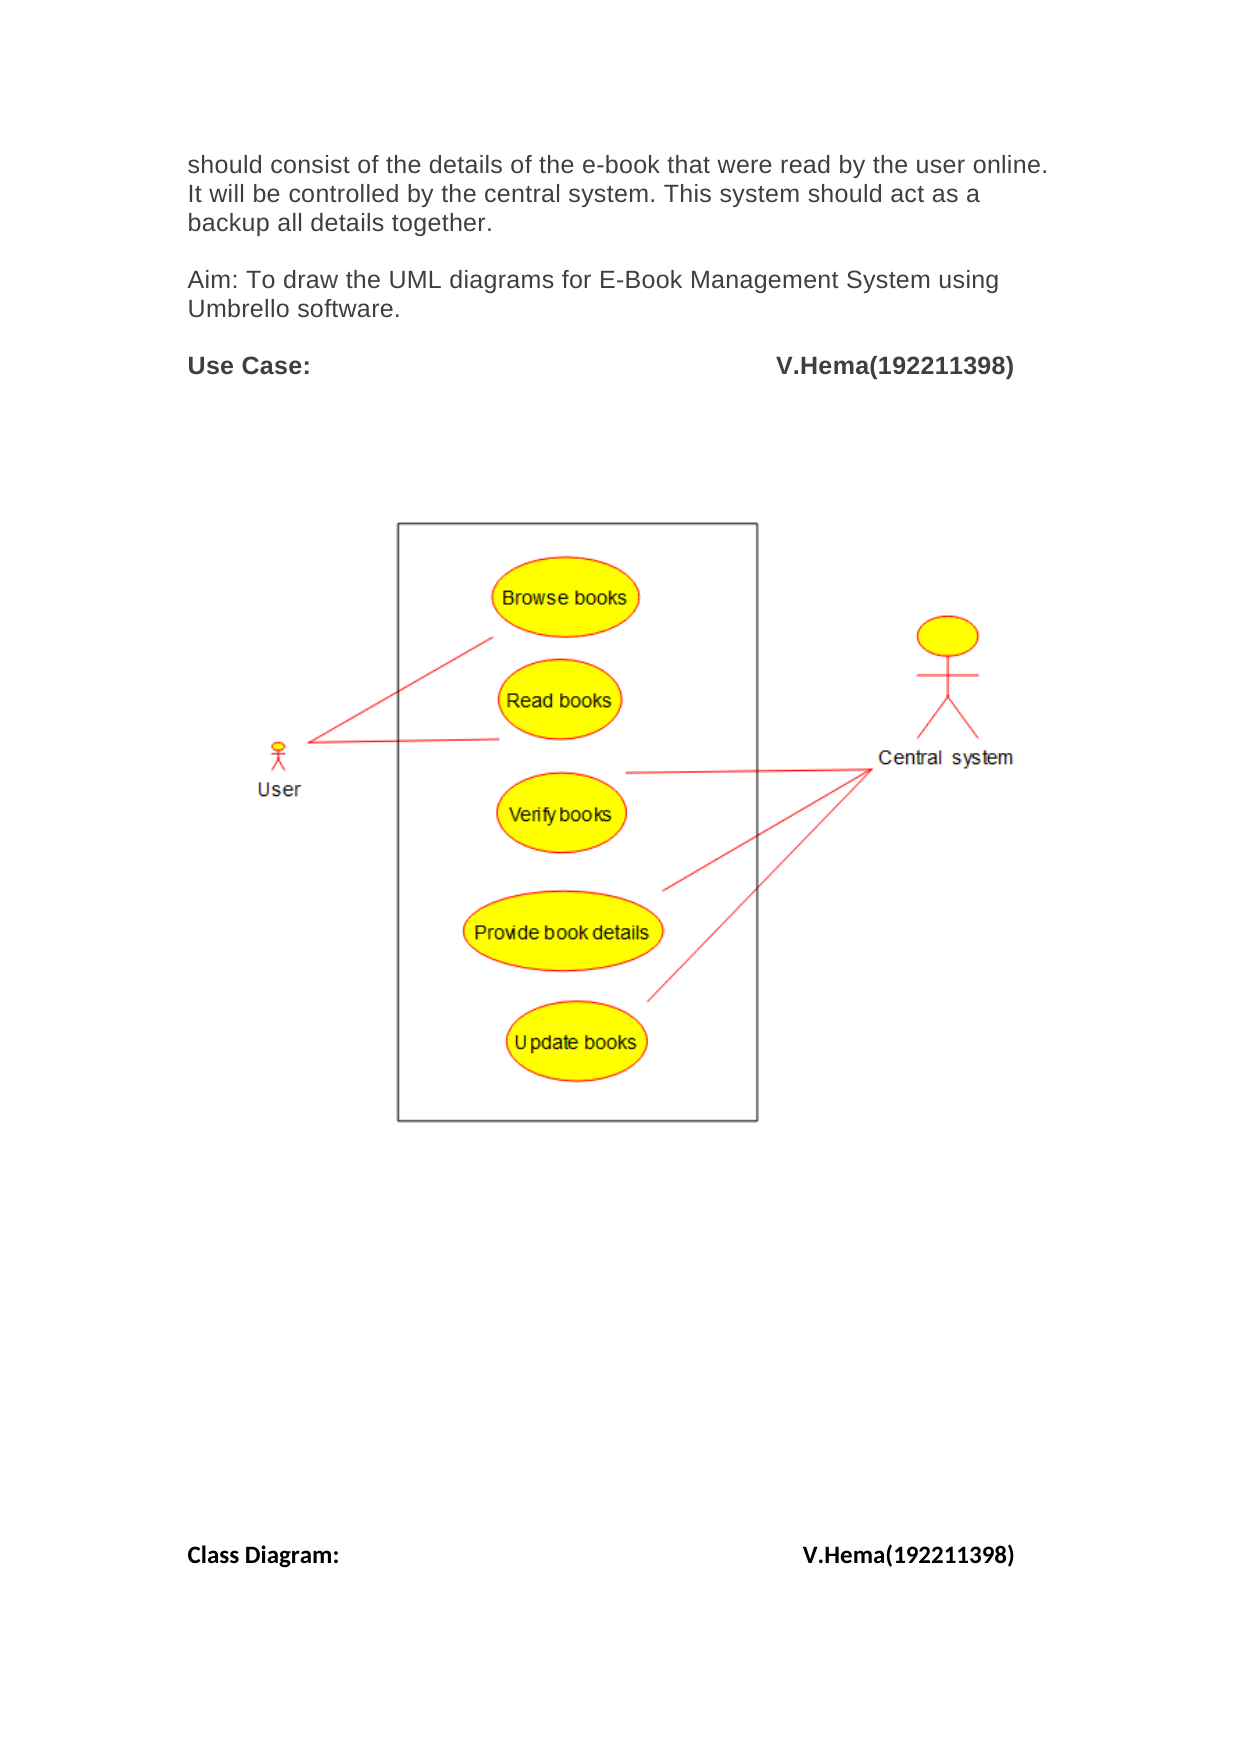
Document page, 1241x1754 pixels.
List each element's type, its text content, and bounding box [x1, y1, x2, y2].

list Aim: To draw the UML diagrams for E-Book Management System using Umbrello software. [187, 265, 1053, 322]
picture [187, 495, 1052, 1184]
list Use Case: V.Hema(192211398) [187, 351, 1053, 380]
list Class Diagram: V.Hema(192211398) [187, 1539, 1053, 1570]
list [187, 150, 1053, 236]
